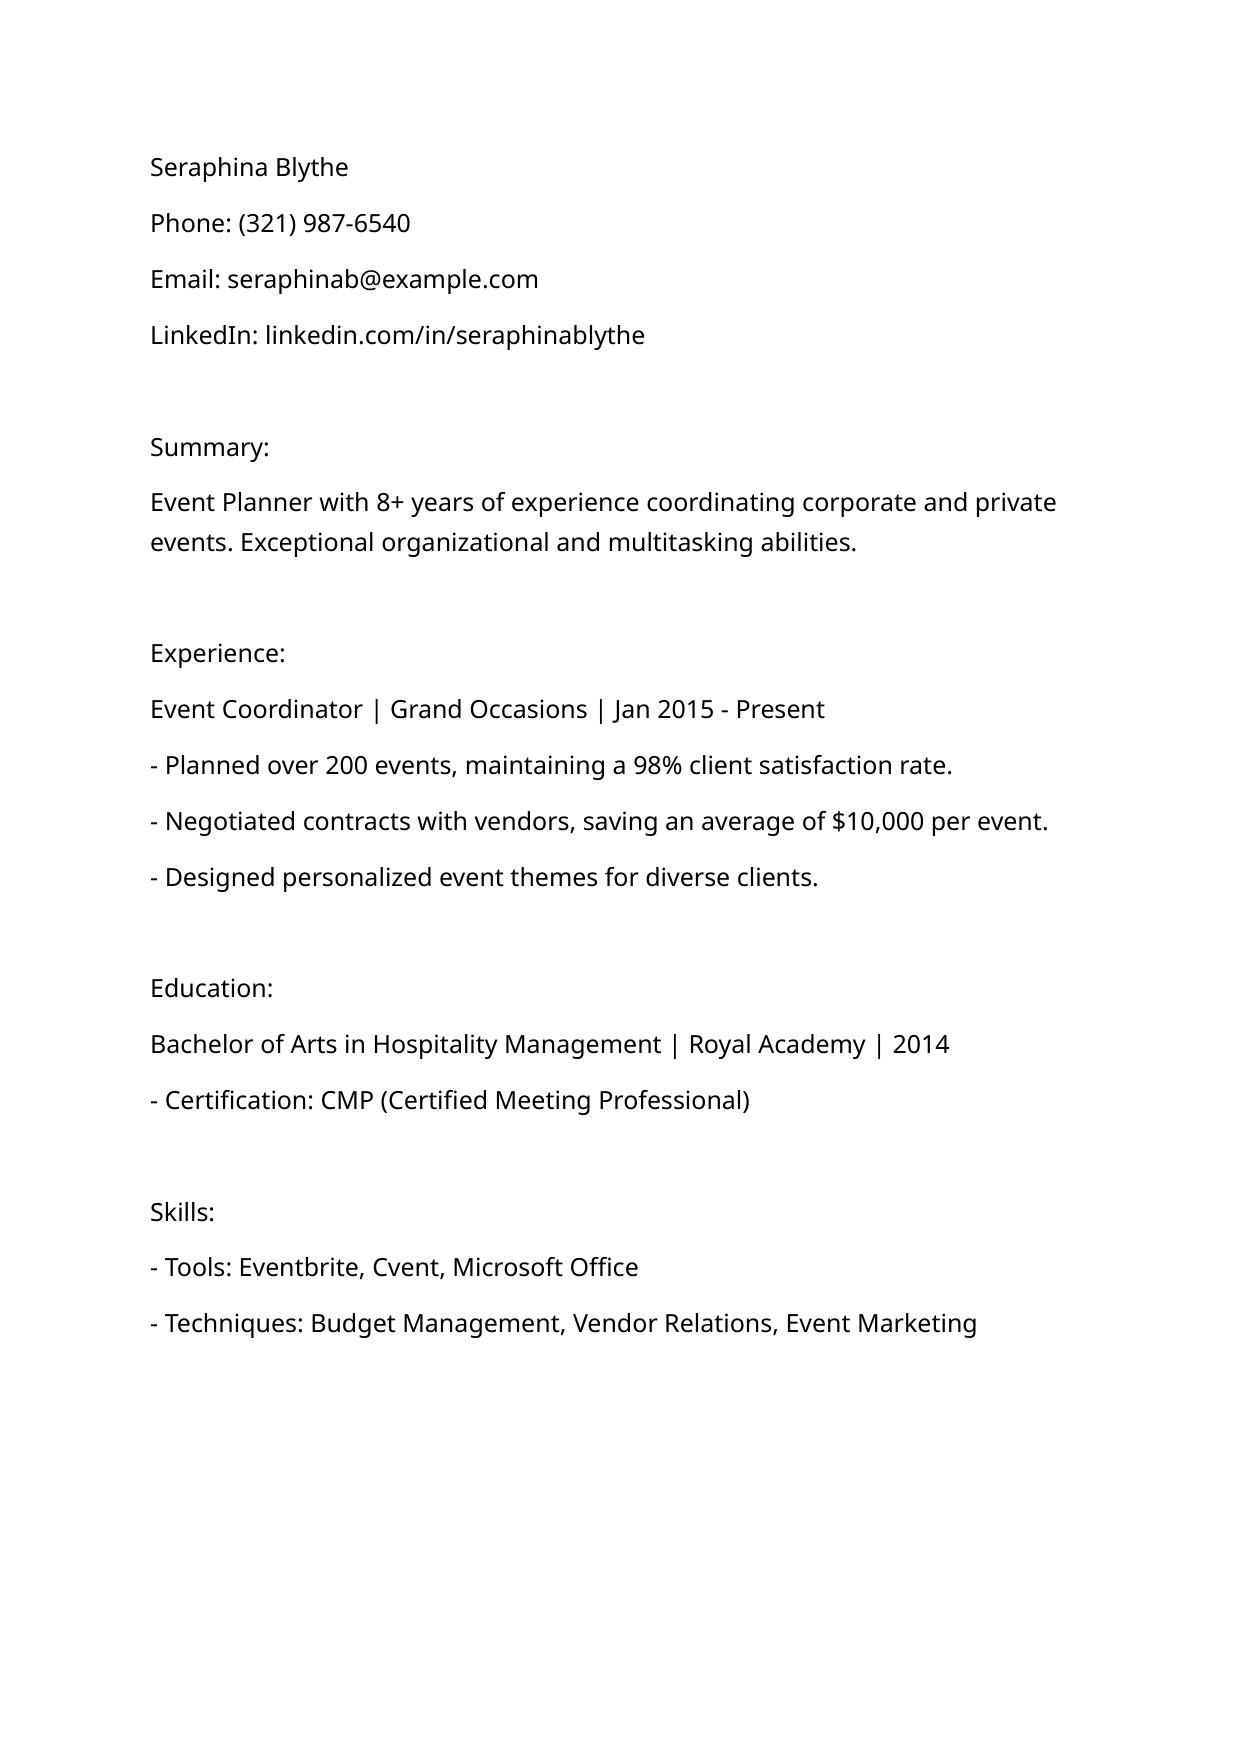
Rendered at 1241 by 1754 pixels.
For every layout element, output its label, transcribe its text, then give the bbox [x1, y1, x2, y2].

text Email: seraphinab@example.com [150, 262, 1090, 296]
text Seraphina Blythe [150, 150, 1090, 184]
text LinkedIn: linkedin.com/in/seraphinablythe [150, 317, 1090, 352]
text Phone: (321) 987-6540 [150, 206, 1090, 240]
text Experience: [150, 636, 1090, 670]
text Bachelor of Arts in Hospitality Management | Royal Academy | 2014 [150, 1027, 1090, 1061]
text Education: [150, 971, 1090, 1005]
text Summary: [150, 429, 1090, 463]
text - Certification: CMP (Certified Meeting Professional) [150, 1082, 1090, 1117]
text - Designed personalized event themes for diverse clients. [150, 859, 1090, 893]
text Skills: [150, 1194, 1090, 1228]
text - Techniques: Budget Management, Vendor Relations, Event Marketing [150, 1306, 1090, 1340]
text - Negotiated contracts with vendors, saving an average of $10,000 per event. [150, 803, 1090, 837]
text - Planned over 200 events, maintaining a 98% client satisfaction rate. [150, 747, 1090, 782]
text Event Planner with 8+ years of experience coordinating corporate and private events. Exceptional organizational and multitasking abilities. [150, 485, 1090, 558]
text - Tools: Eventbrite, Cvent, Microsoft Office [150, 1250, 1090, 1284]
text Event Coordinator | Grand Occasions | Jan 2015 - Present [150, 692, 1090, 726]
